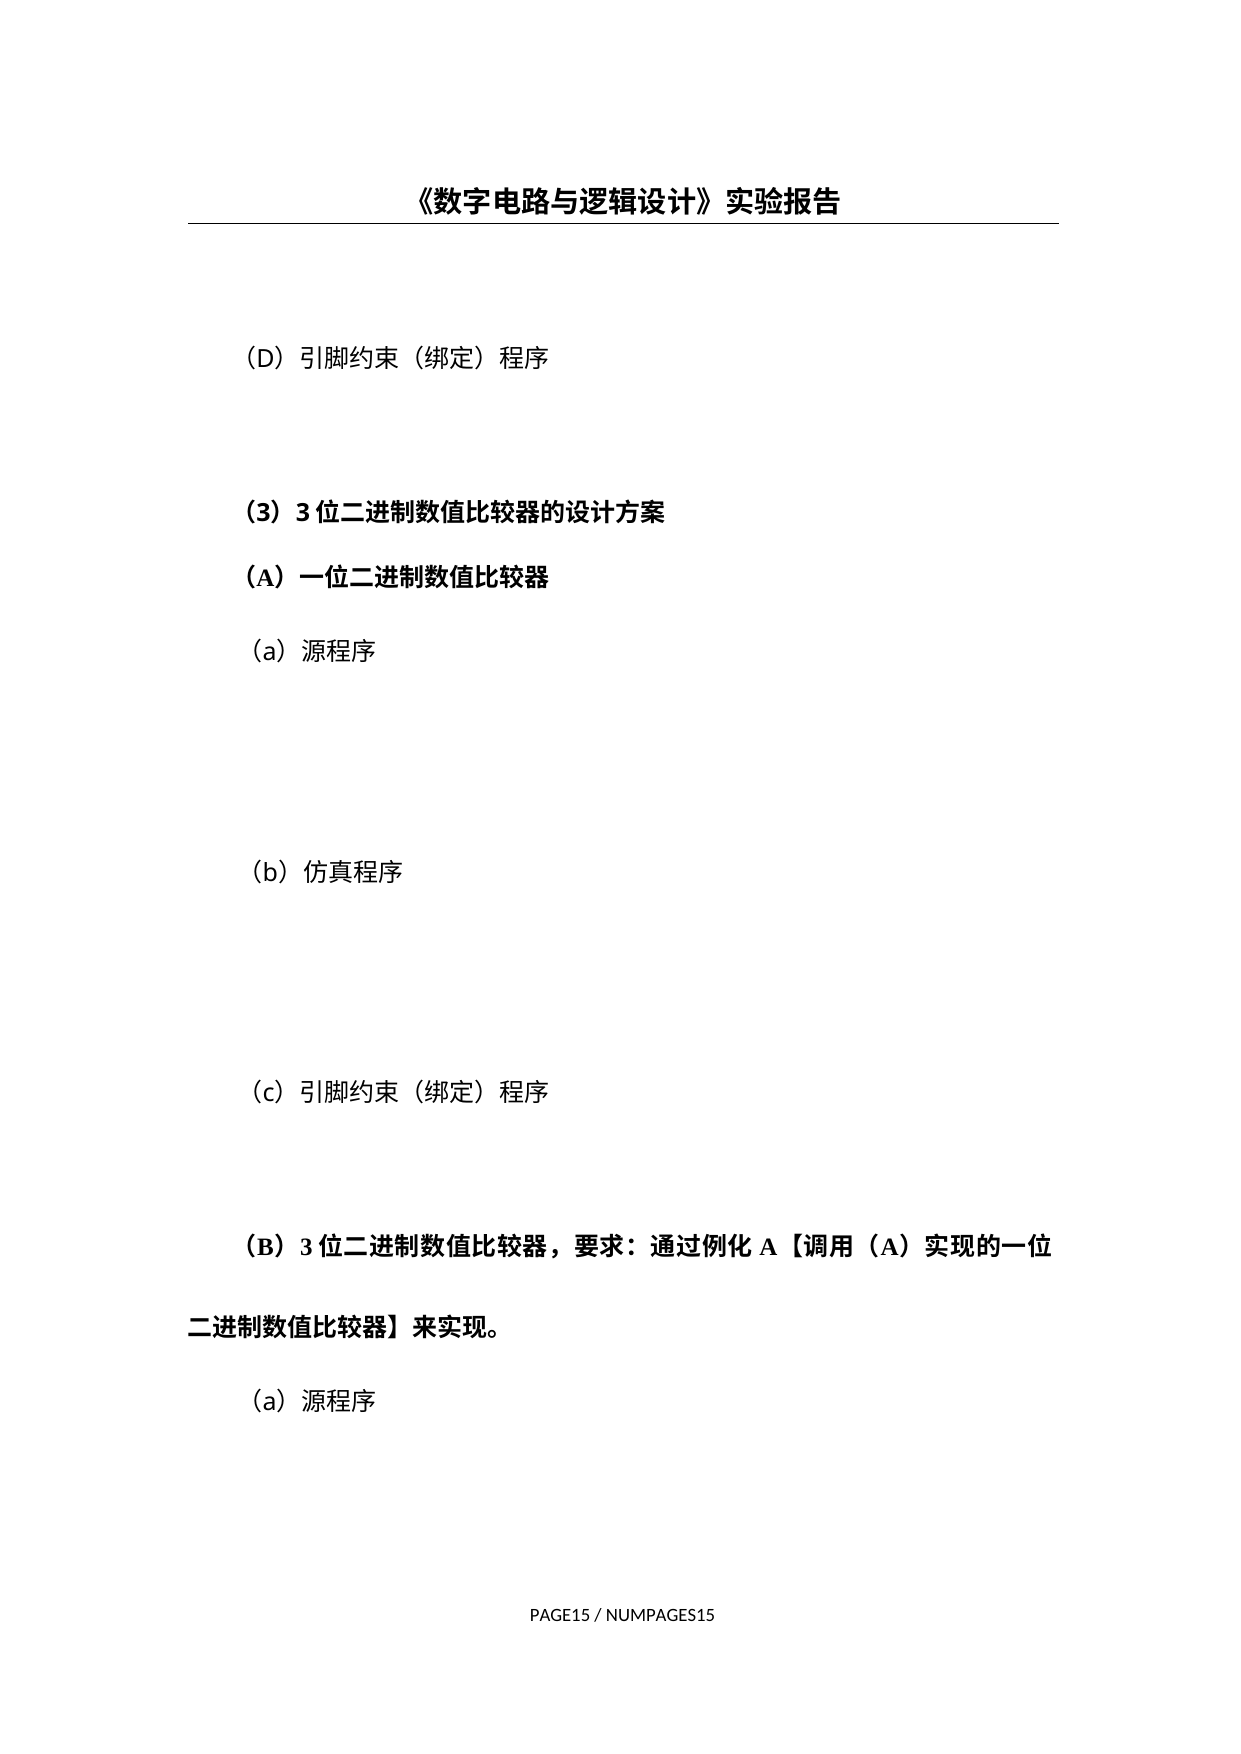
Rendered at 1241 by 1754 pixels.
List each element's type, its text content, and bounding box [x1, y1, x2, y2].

text （a）源程序 [237, 617, 1053, 682]
text （b）仿真程序 [237, 838, 1053, 903]
text （D）引脚约束（绑定）程序 [231, 324, 1053, 389]
text （a）源程序 [237, 1367, 1053, 1432]
text （c）引脚约束（绑定）程序 [237, 1058, 1053, 1123]
text （3）3位二进制数值比较器的设计方案 [187, 478, 1053, 543]
text （B）3位二进制数值比较器，要求：通过例化A【调用（A）实现的一位二进制数值比较器】来实现。 [187, 1212, 1053, 1358]
text （A）一位二进制数值比较器 [187, 543, 1053, 608]
